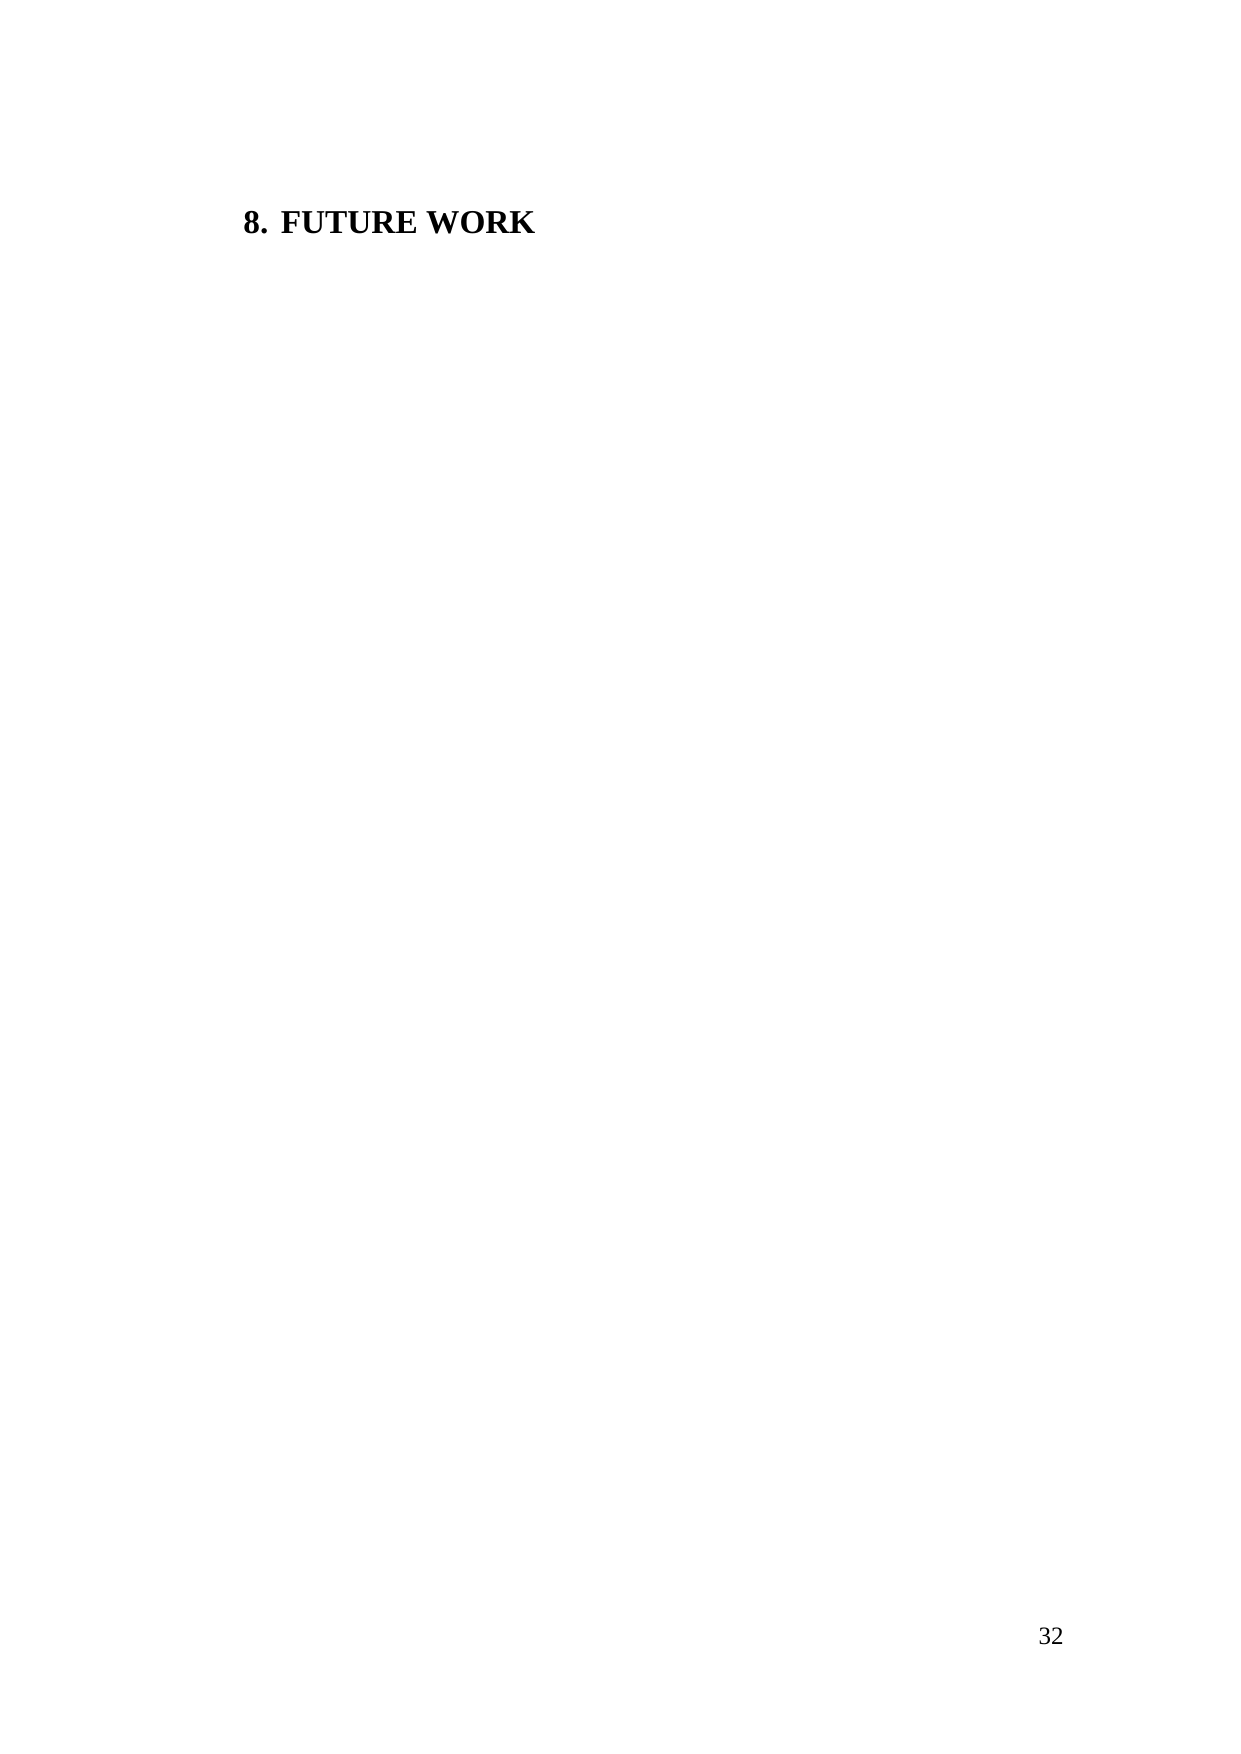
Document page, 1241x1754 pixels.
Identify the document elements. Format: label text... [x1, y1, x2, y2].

subtitle FUTURE WORK [243, 202, 1063, 240]
